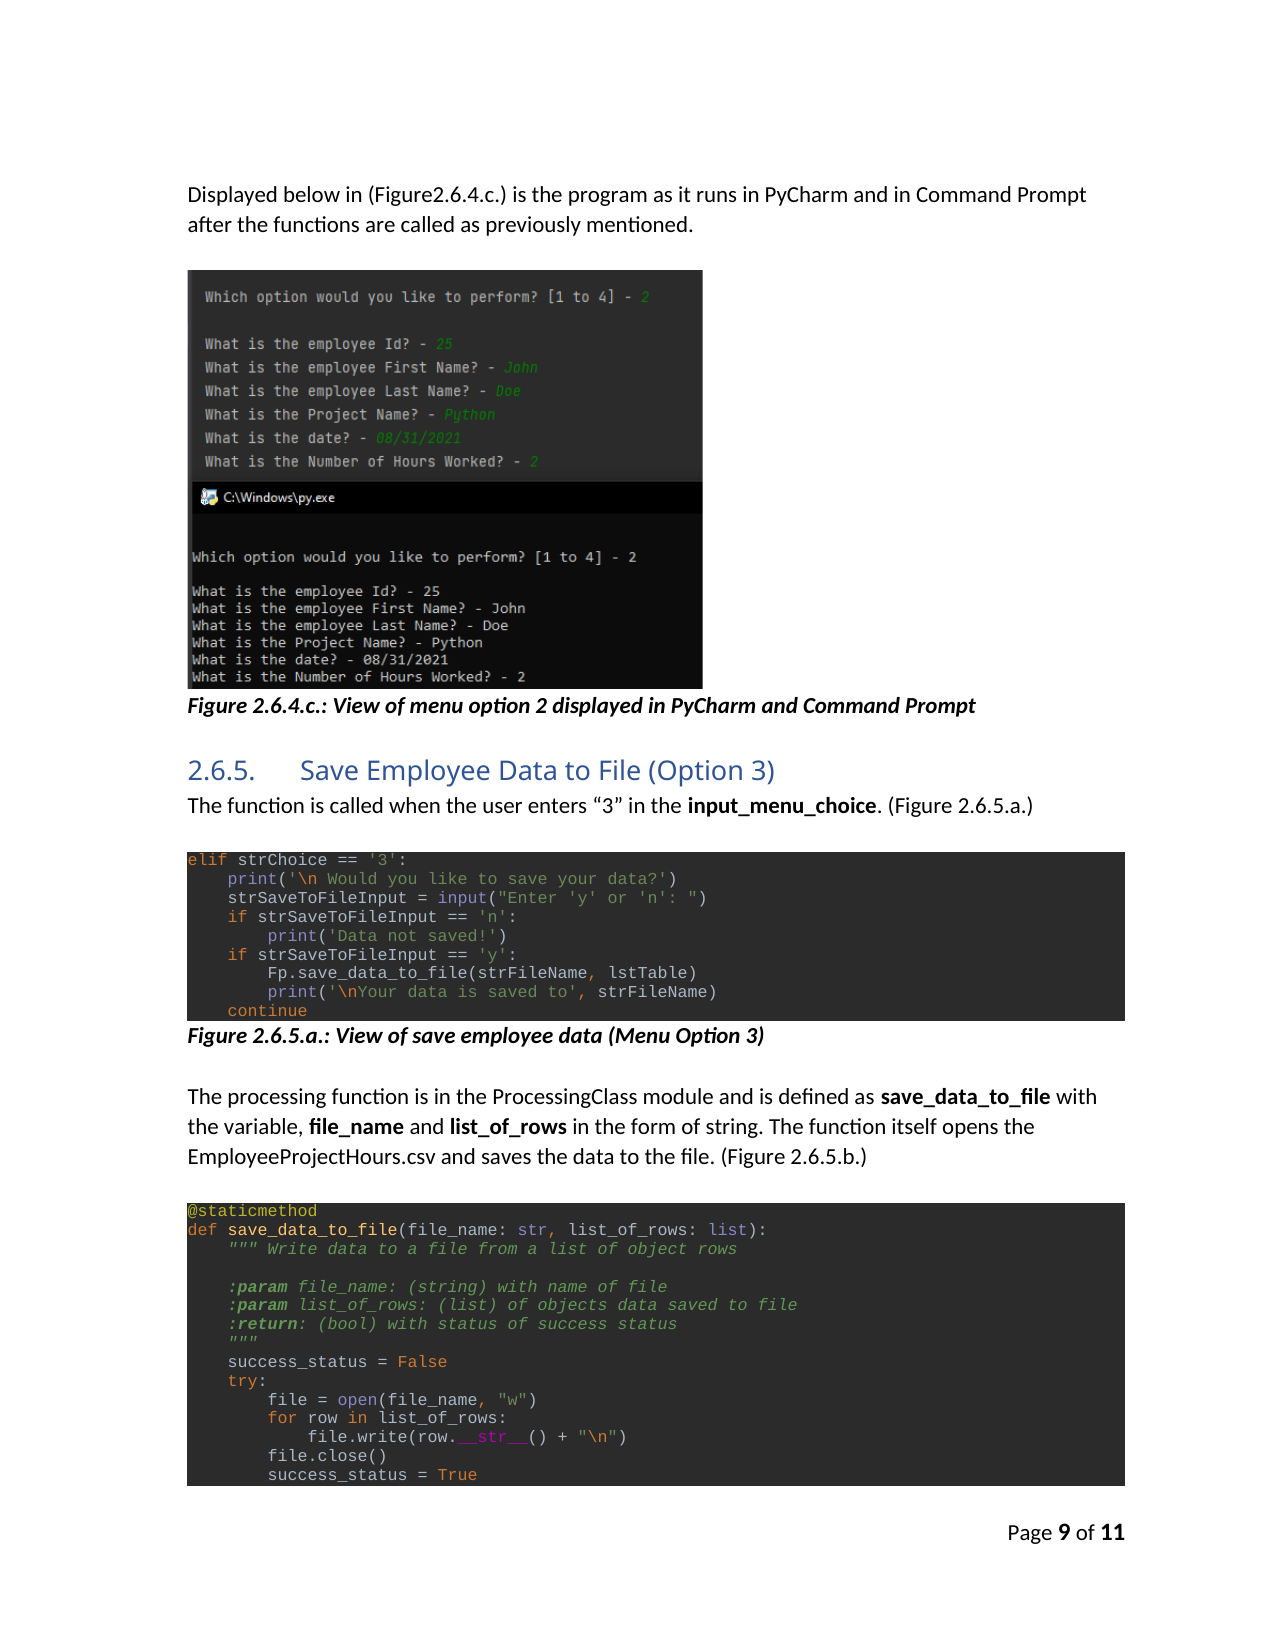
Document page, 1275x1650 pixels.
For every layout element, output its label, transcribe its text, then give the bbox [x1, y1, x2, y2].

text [187, 1203, 1125, 1486]
text Displayed below in (Figure2.6.4.c.) is the program as it runs in PyCharm and in Command Prompt after the functions are called as previously mentioned. [187, 180, 1125, 238]
text Figure 2.6.4.c.: View of menu option 2 displayed in PyCharm and Command Prompt [187, 691, 1125, 719]
list The function is called when the user enters “3” in the input_menu_choice. (Figure 2.6.5.a.) [150, 791, 1125, 819]
picture [187, 270, 703, 689]
list elif strChoice == '3': print('\n Would you like to save your data?') strSaveToFileInput = input("Enter 'y' or 'n': ") if strSaveToFileInput == 'n': print('Data not saved!') if strSaveToFileInput == 'y': Fp.save_data_to_file(strFileName, lstTable) print('\nYour data is saved to', strFileName) continue [187, 852, 1125, 1021]
subtitle Save Employee Data to File (Option 3) [187, 752, 1125, 788]
list Figure 2.6.5.a.: View of save employee data (Menu Option 3) [150, 1021, 1125, 1049]
text The processing function is in the ProcessingClass module and is defined as save_data_to_file with the variable, file_name and list_of_rows in the form of string. The function itself opens the EmployeeProjectHours.csv and saves the data to the file. (Figure 2.6.5.b.) [187, 1082, 1125, 1170]
